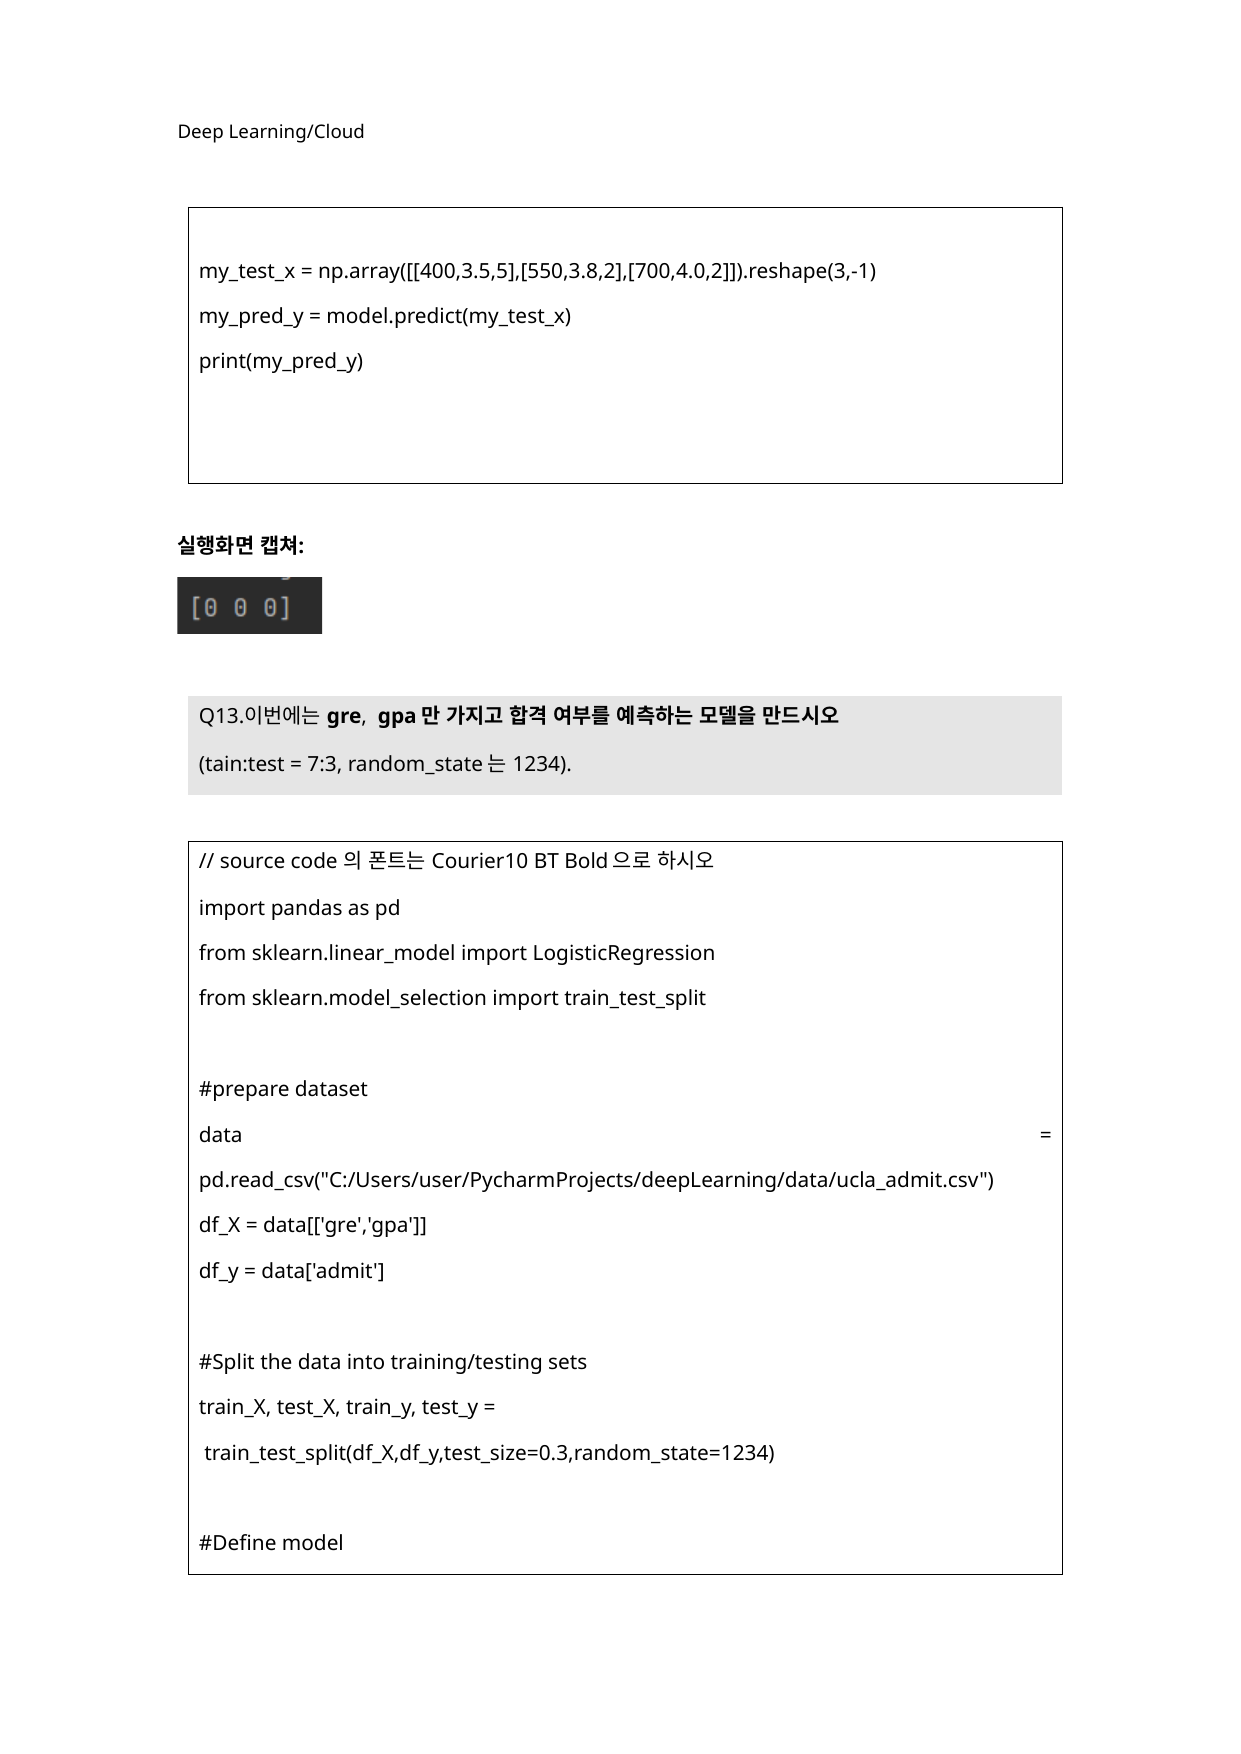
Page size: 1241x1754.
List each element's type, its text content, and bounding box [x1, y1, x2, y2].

text 실행화면 캡쳐: [177, 529, 1063, 559]
table_header Q13.이번에는 gre, gpa만 가지고 합격 여부를 예측하는 모델을 만드시오 (tain:test = 7:3, random_state는 1234). [188, 696, 1062, 795]
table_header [189, 208, 1062, 483]
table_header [189, 842, 1062, 1574]
